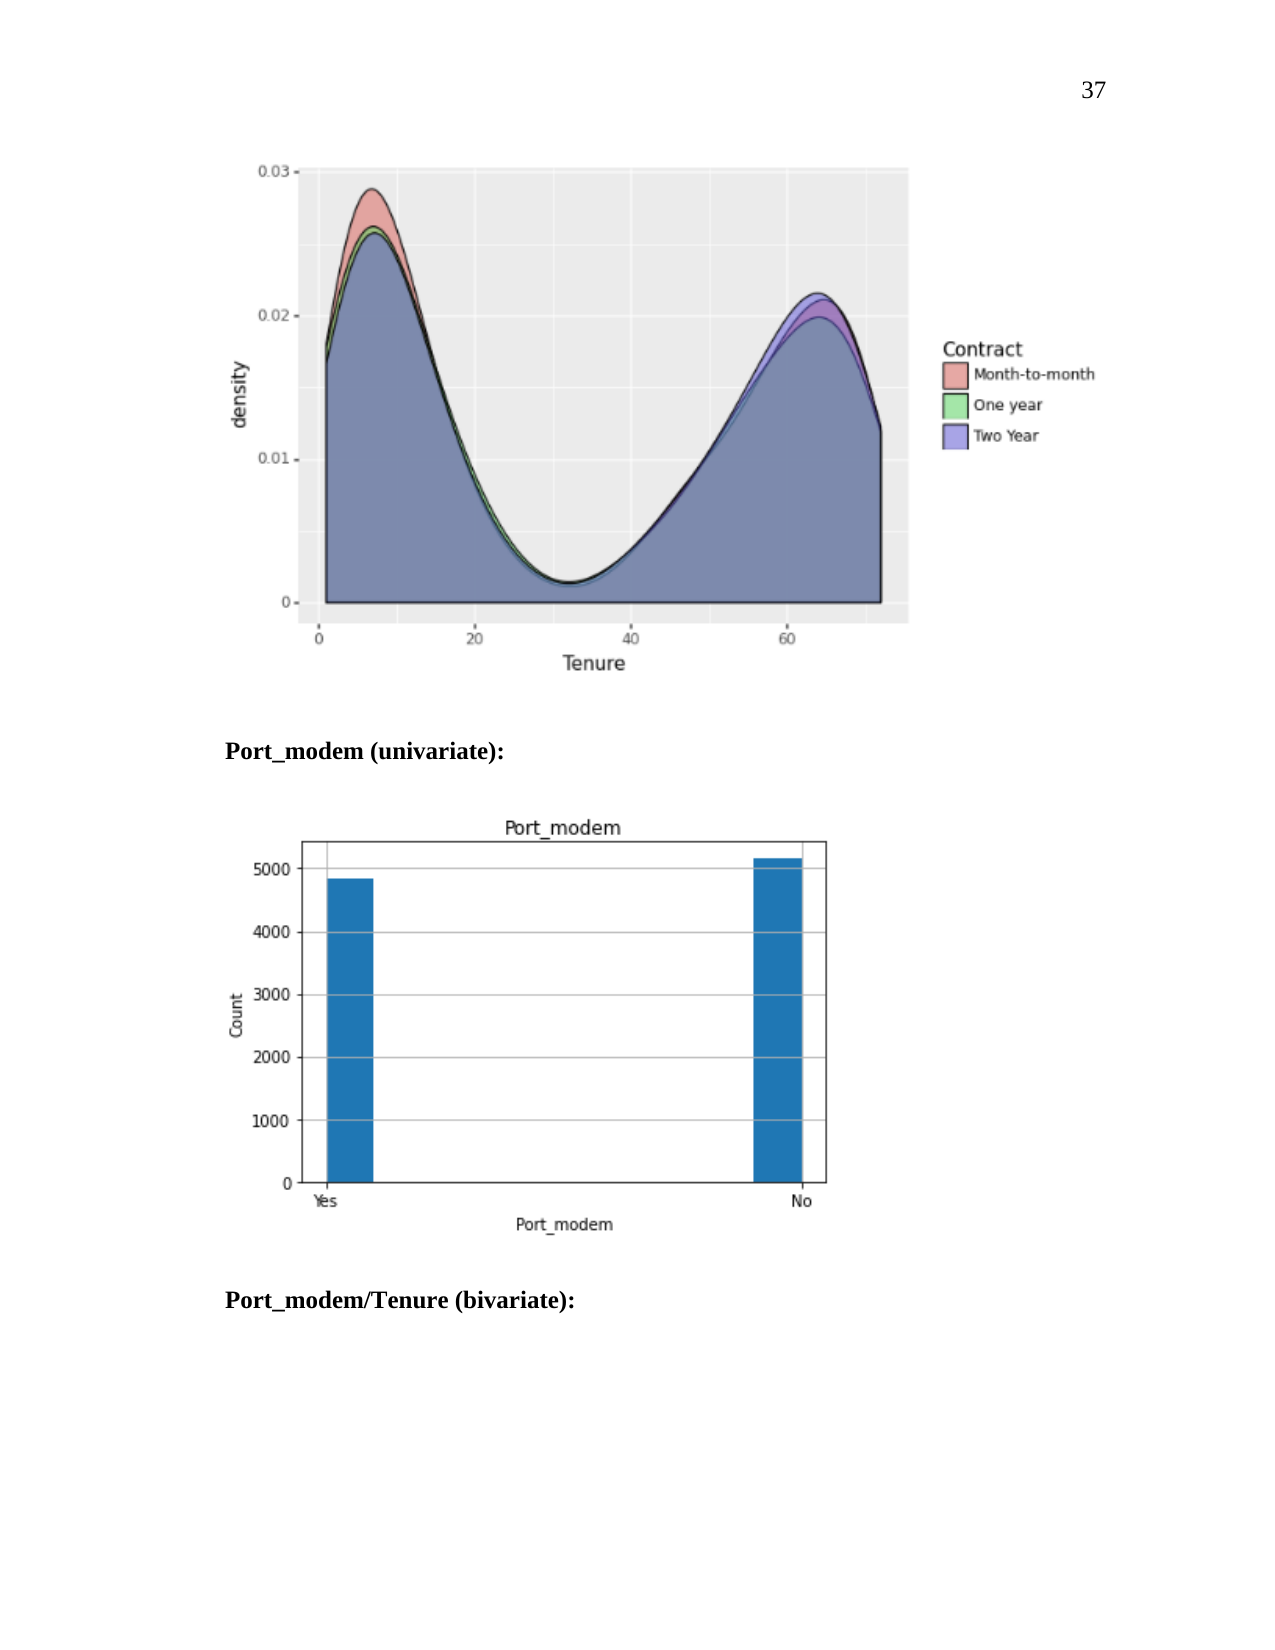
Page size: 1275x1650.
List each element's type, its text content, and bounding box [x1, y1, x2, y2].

picture [225, 810, 846, 1240]
picture [225, 150, 1102, 691]
text Port_modem/Tenure (bivariate): [150, 1285, 1125, 1314]
text Port_modem (univariate): [150, 736, 1125, 765]
